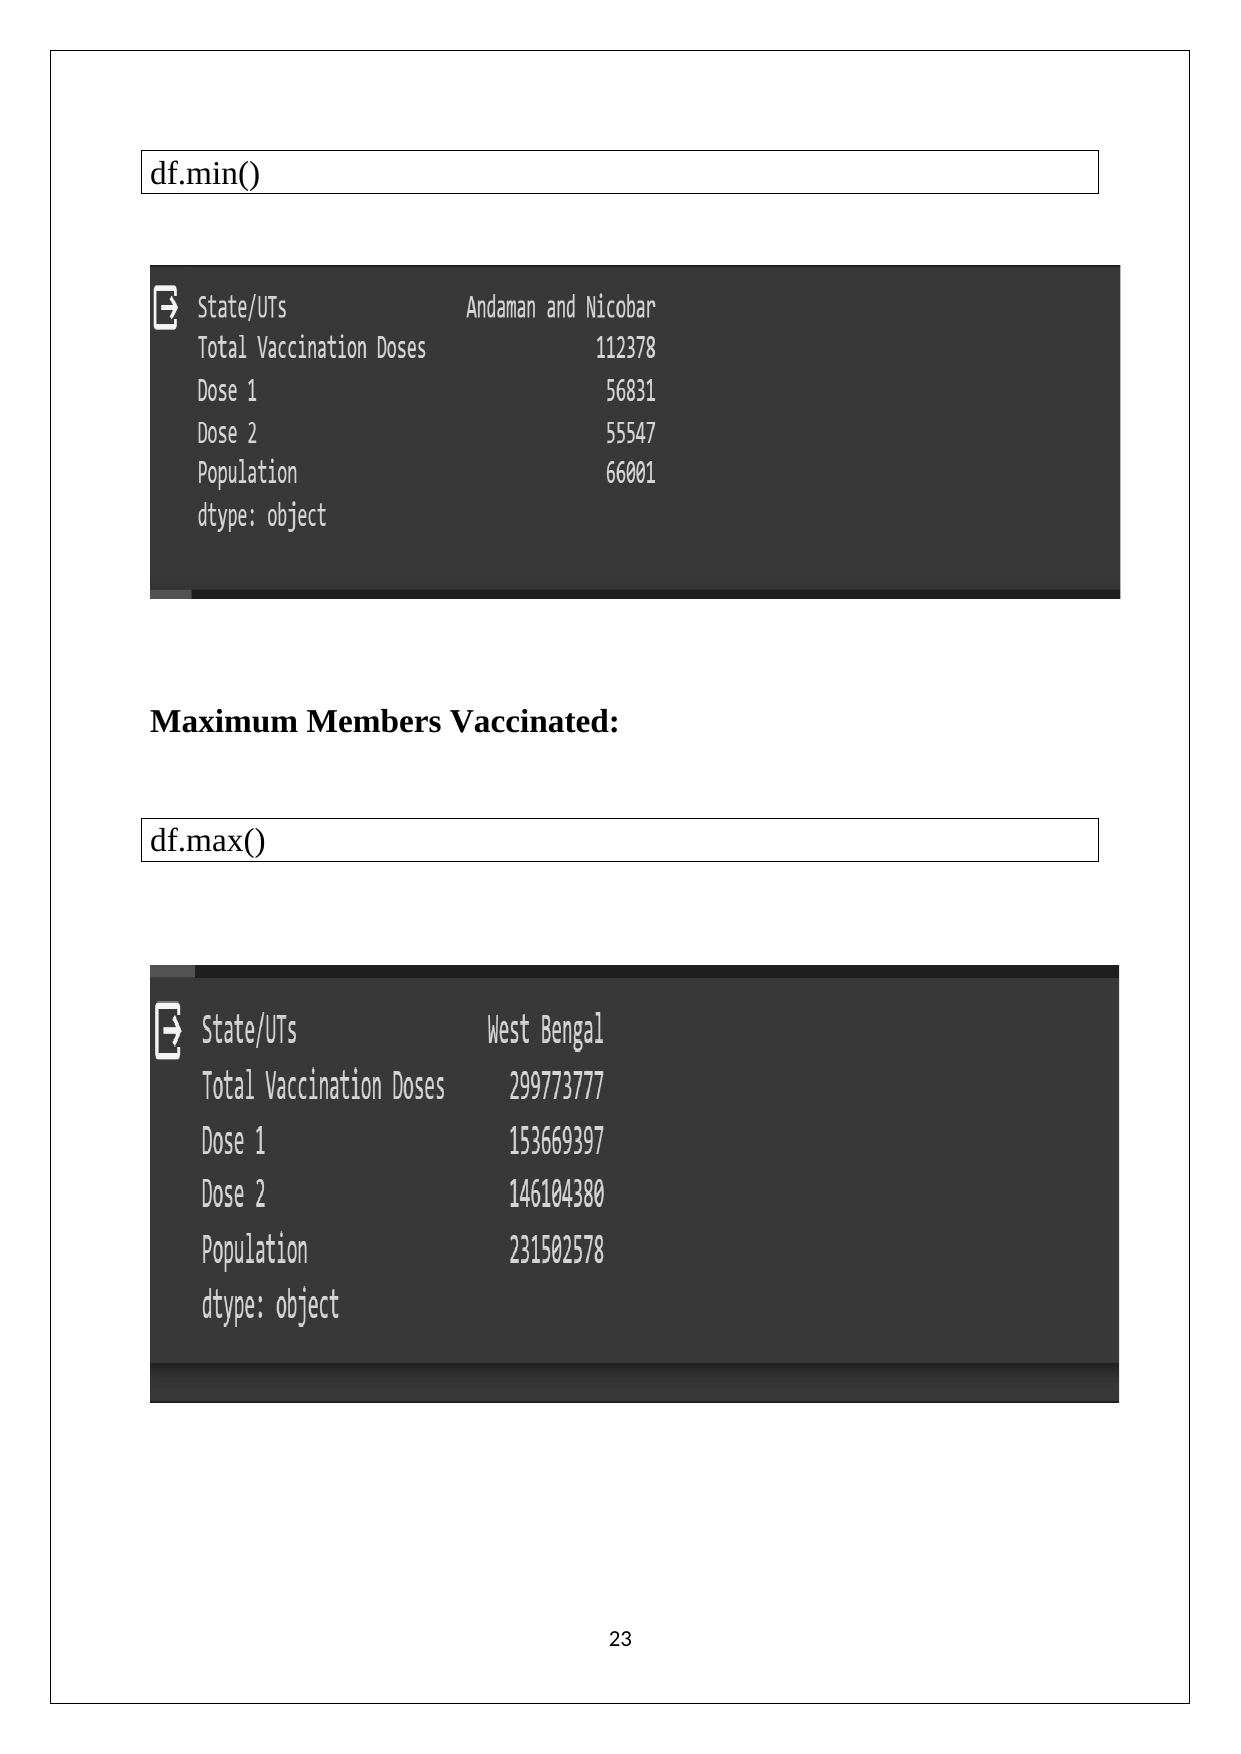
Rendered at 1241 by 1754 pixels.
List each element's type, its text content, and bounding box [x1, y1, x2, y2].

picture [150, 965, 1120, 1403]
text df.min() [142, 151, 1098, 193]
picture [150, 265, 1121, 599]
text Maximum Members Vaccinated: [150, 702, 1090, 740]
text df.max() [142, 819, 1098, 861]
